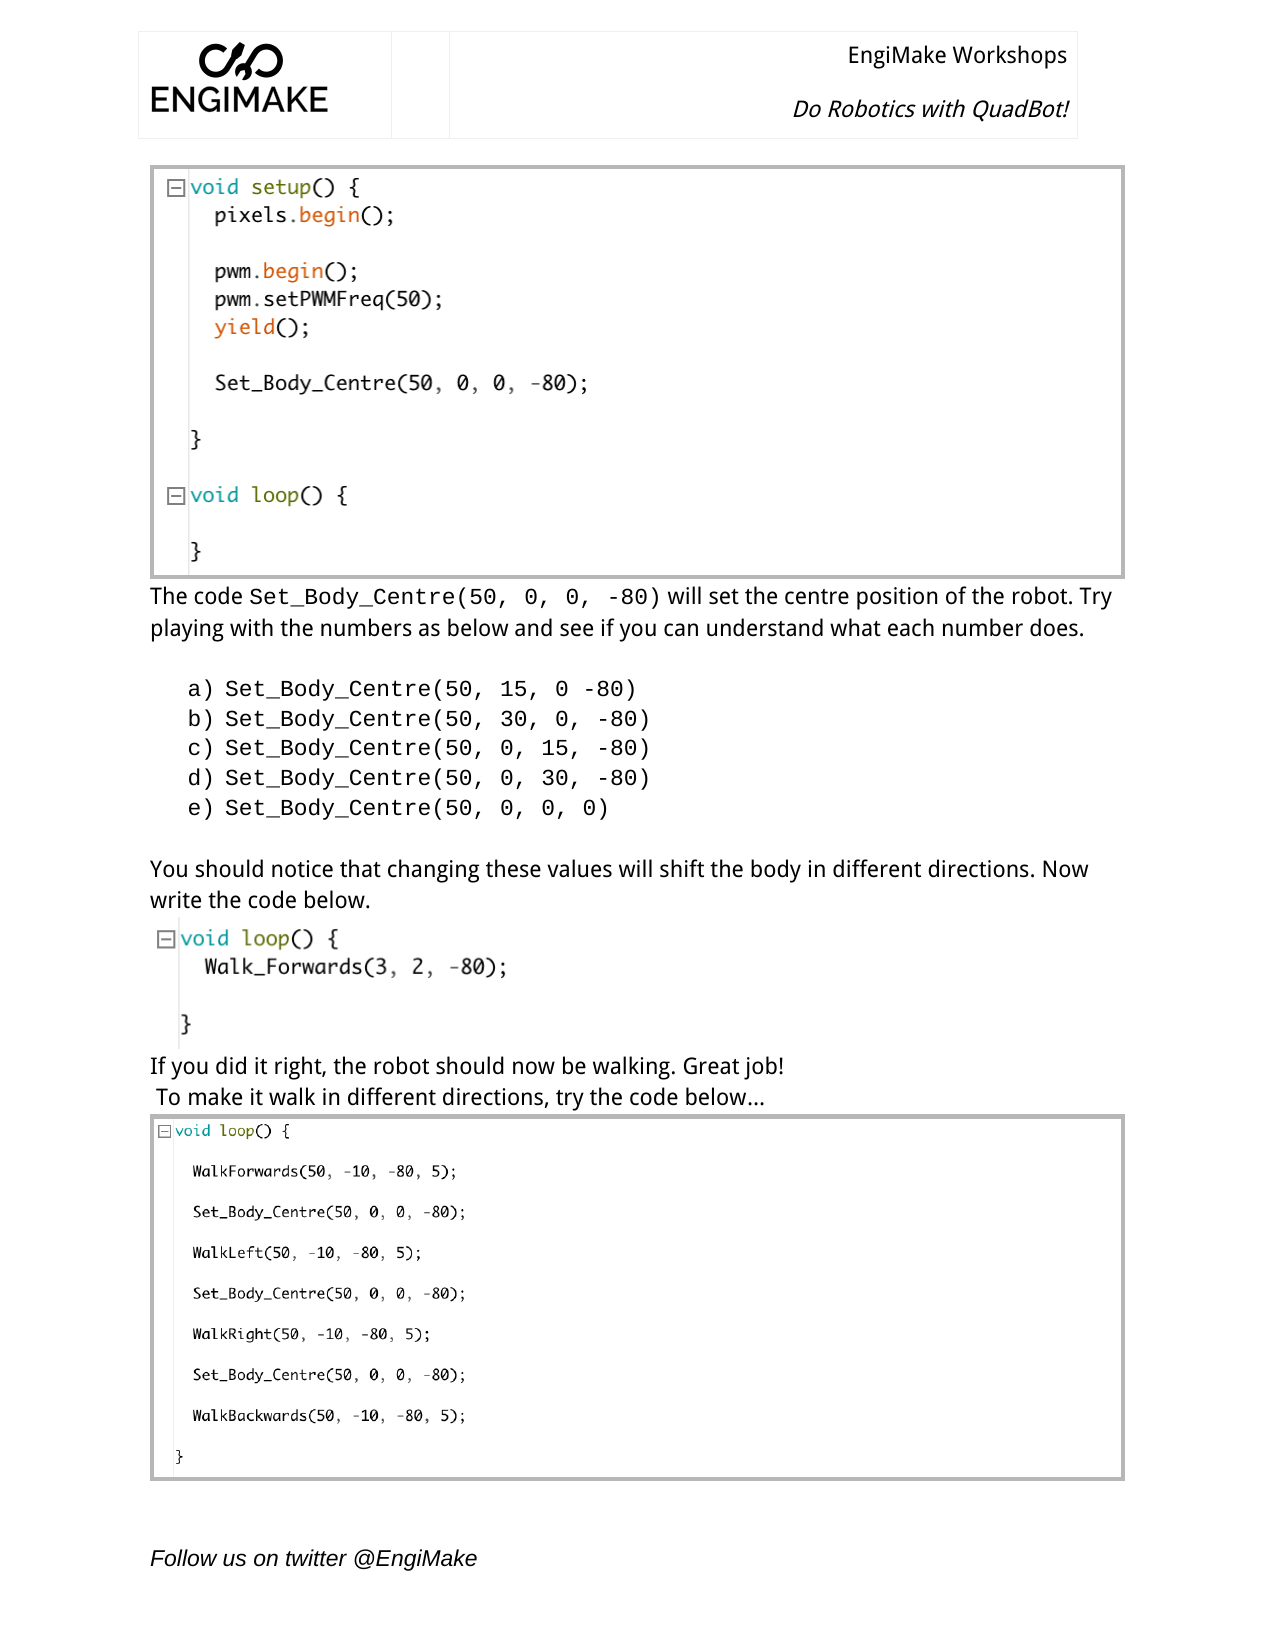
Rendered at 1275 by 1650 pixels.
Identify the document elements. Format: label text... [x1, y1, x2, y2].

list Set_Body_Centre(50, 0, 30, -80) [187, 767, 1125, 792]
list Set_Body_Centre(50, 30, 0, -80) [187, 707, 1125, 733]
text You should notice that changing these values will shift the body in different directions. Now write the code below. [150, 856, 1125, 914]
text If you did it right, the robot should now be walking. Great job! [150, 1053, 1125, 1079]
text To make it walk in different directions, try the code below… [150, 1083, 1125, 1114]
list Set_Body_Centre(50, 15, 0 -80) [187, 677, 1125, 703]
list Set_Body_Centre(50, 0, 0, 0) [187, 796, 1125, 822]
list Set_Body_Centre(50, 0, 15, -80) [187, 737, 1125, 763]
picture [150, 917, 1125, 1049]
picture [154, 169, 1121, 575]
text The code Set_Body_Centre(50, 0, 0, -80) will set the centre position of the robot. Try playing with the numbers as below and see if you can understand what each number does. [150, 583, 1125, 642]
picture [154, 1119, 1121, 1477]
picture [149, 42, 328, 120]
